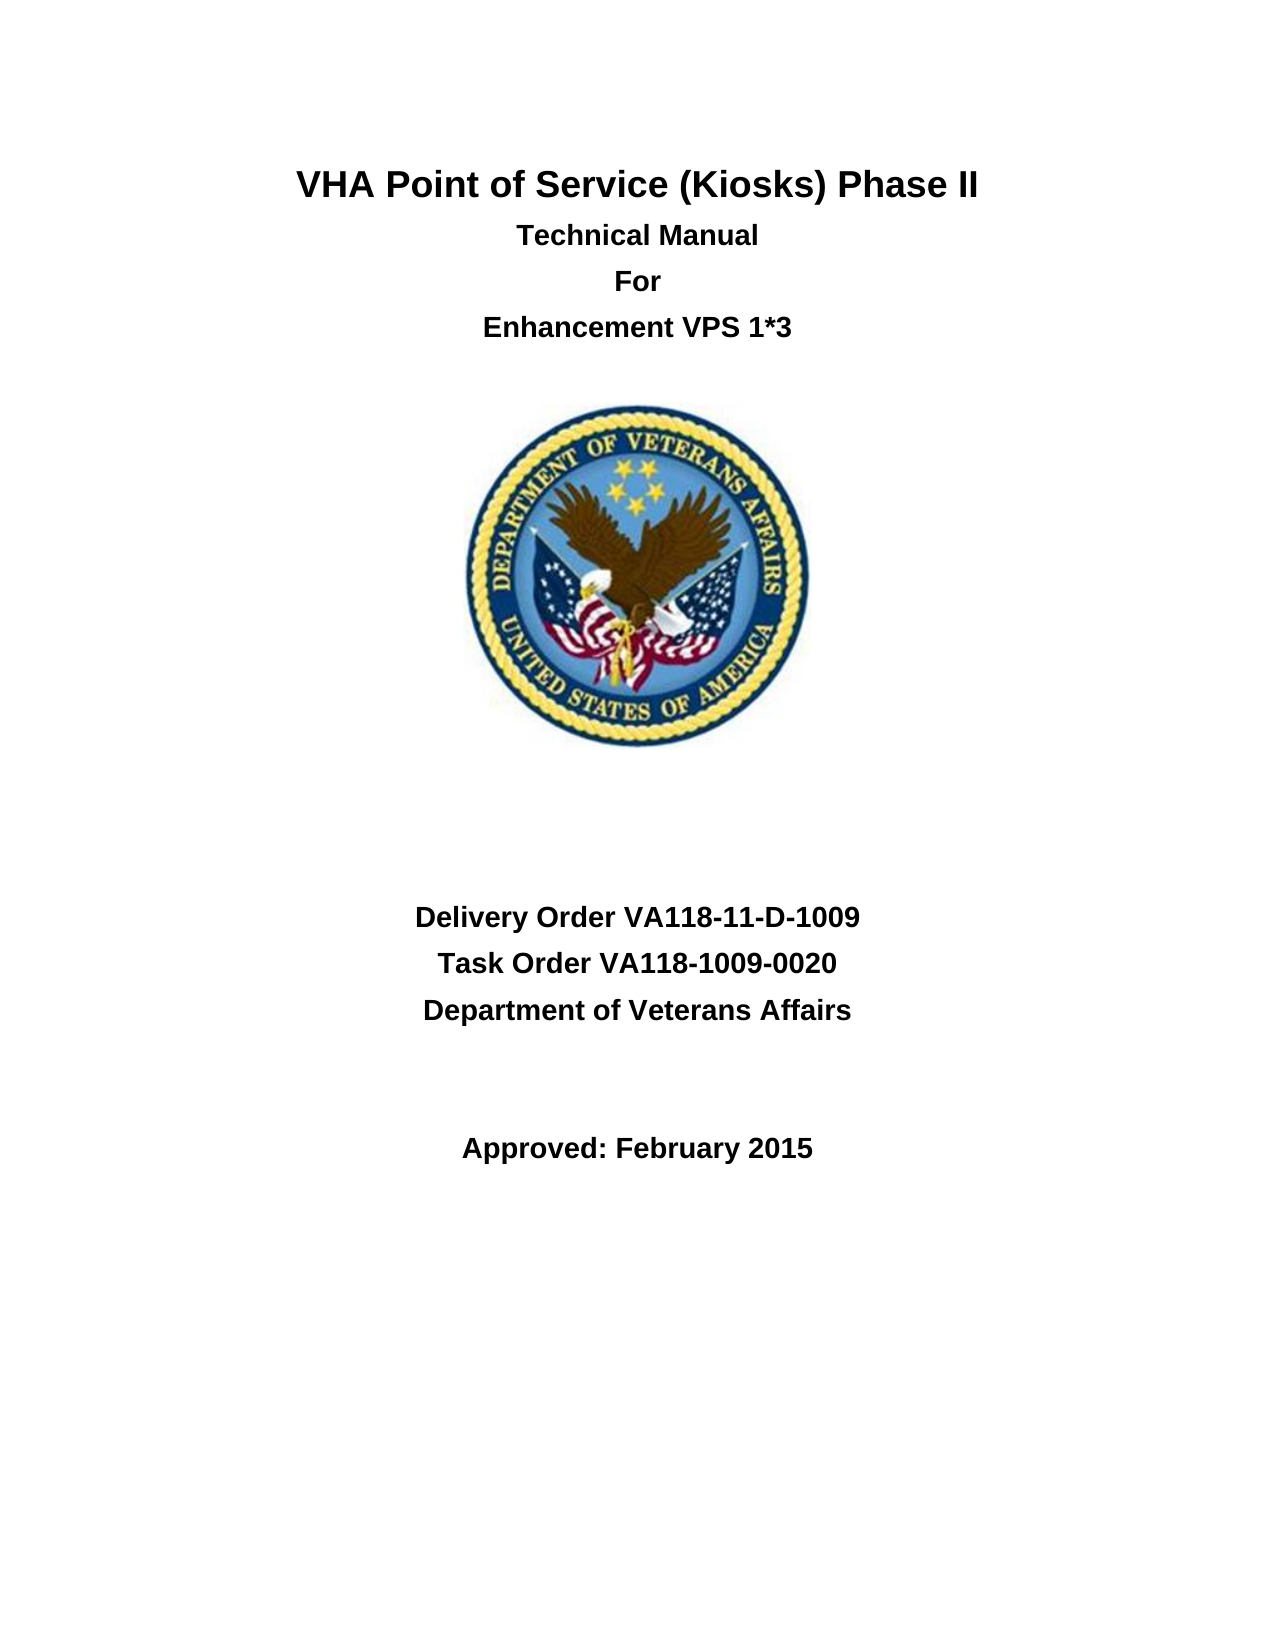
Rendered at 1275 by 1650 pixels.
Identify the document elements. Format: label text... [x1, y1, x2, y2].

title Task Order VA118-1009-0020 [150, 946, 1125, 980]
title VHA Point of Service (Kiosks) Phase II [150, 162, 1125, 206]
title Delivery Order VA118-11-D-1009 [150, 900, 1125, 934]
title Enhancement VPS 1*3 [150, 310, 1125, 344]
title Department of Veterans Affairs [150, 992, 1125, 1026]
title For [150, 264, 1125, 298]
title Approved: February 2015 [150, 1131, 1125, 1164]
picture [462, 402, 813, 750]
title Technical Manual [150, 218, 1125, 252]
